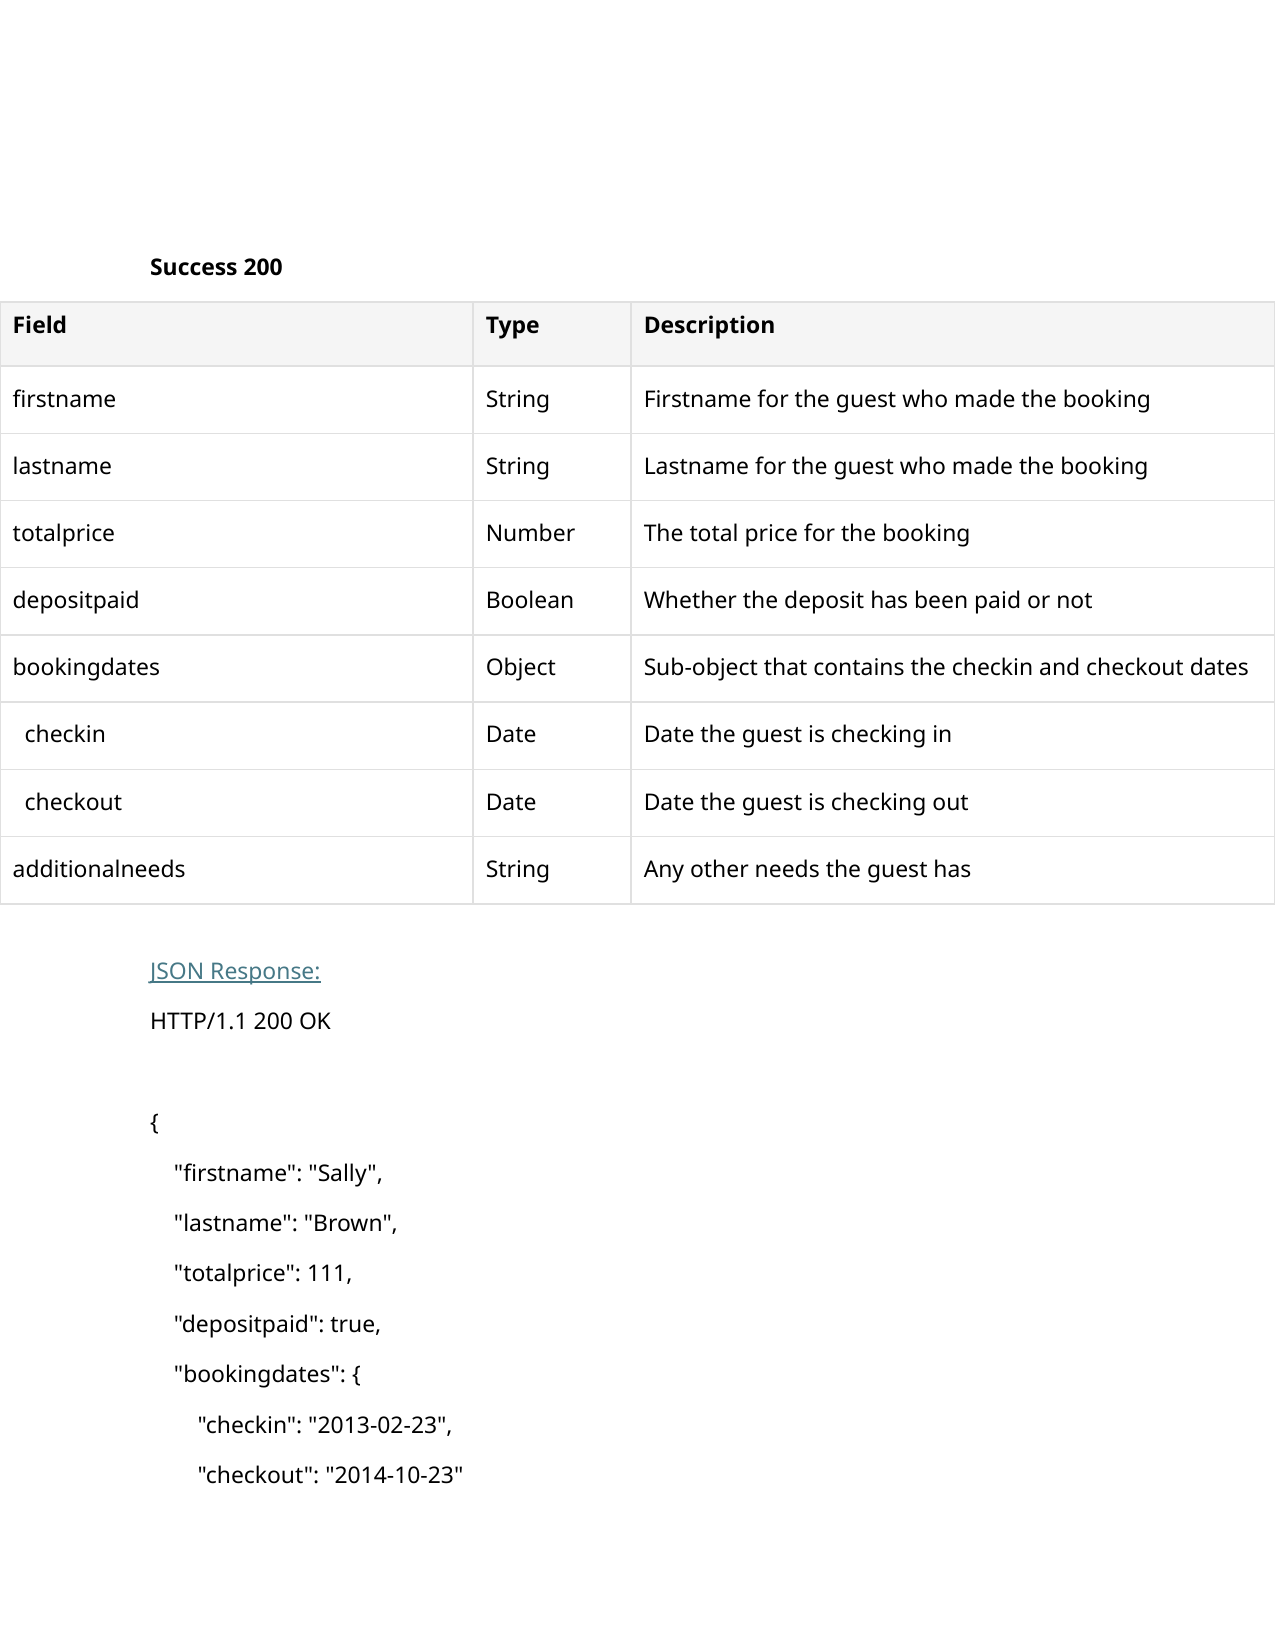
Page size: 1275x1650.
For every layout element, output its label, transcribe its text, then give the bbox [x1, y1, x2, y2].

table_cell bookingdates [1, 636, 472, 701]
text "checkin": "2013-02-23", [150, 1408, 1125, 1440]
table_header Description [632, 303, 1274, 365]
text Success 200 [150, 251, 1125, 282]
table_cell Object [474, 636, 630, 701]
table_cell Sub-object that contains the checkin and checkout dates [632, 636, 1274, 701]
table_cell lastname [1, 434, 472, 500]
table_cell additionalneeds [1, 837, 472, 903]
text { [150, 1106, 1125, 1137]
table_cell The total price for the booking [632, 501, 1274, 567]
table_cell Boolean [474, 568, 630, 634]
text "totalprice": 111, [150, 1257, 1125, 1288]
table_cell Lastname for the guest who made the booking [632, 434, 1274, 500]
table_cell Number [474, 501, 630, 567]
table_cell firstname [1, 367, 472, 432]
table_cell totalprice [1, 501, 472, 567]
text "checkout": "2014-10-23" [150, 1459, 1125, 1490]
table_cell Date [474, 770, 630, 836]
table_cell checkout [1, 770, 472, 836]
table_cell String [474, 434, 630, 500]
table_cell Firstname for the guest who made the booking [632, 367, 1274, 432]
table_cell Date the guest is checking in [632, 703, 1274, 768]
text "firstname": "Sally", [150, 1156, 1125, 1188]
table_cell Date [474, 703, 630, 768]
text "bookingdates": { [150, 1358, 1125, 1389]
text HTTP/1.1 200 OK [150, 1005, 1125, 1036]
table_cell Any other needs the guest has [632, 837, 1274, 903]
table_header Field [1, 303, 472, 365]
table_cell Date the guest is checking out [632, 770, 1274, 836]
table_cell String [474, 367, 630, 432]
text "lastname": "Brown", [150, 1207, 1125, 1238]
table_cell String [474, 837, 630, 903]
table_cell depositpaid [1, 568, 472, 634]
text "depositpaid": true, [150, 1308, 1125, 1339]
table_cell checkin [1, 703, 472, 768]
text JSON Response: [150, 955, 1125, 986]
table_cell Whether the deposit has been paid or not [632, 568, 1274, 634]
table_header Type [474, 303, 630, 365]
